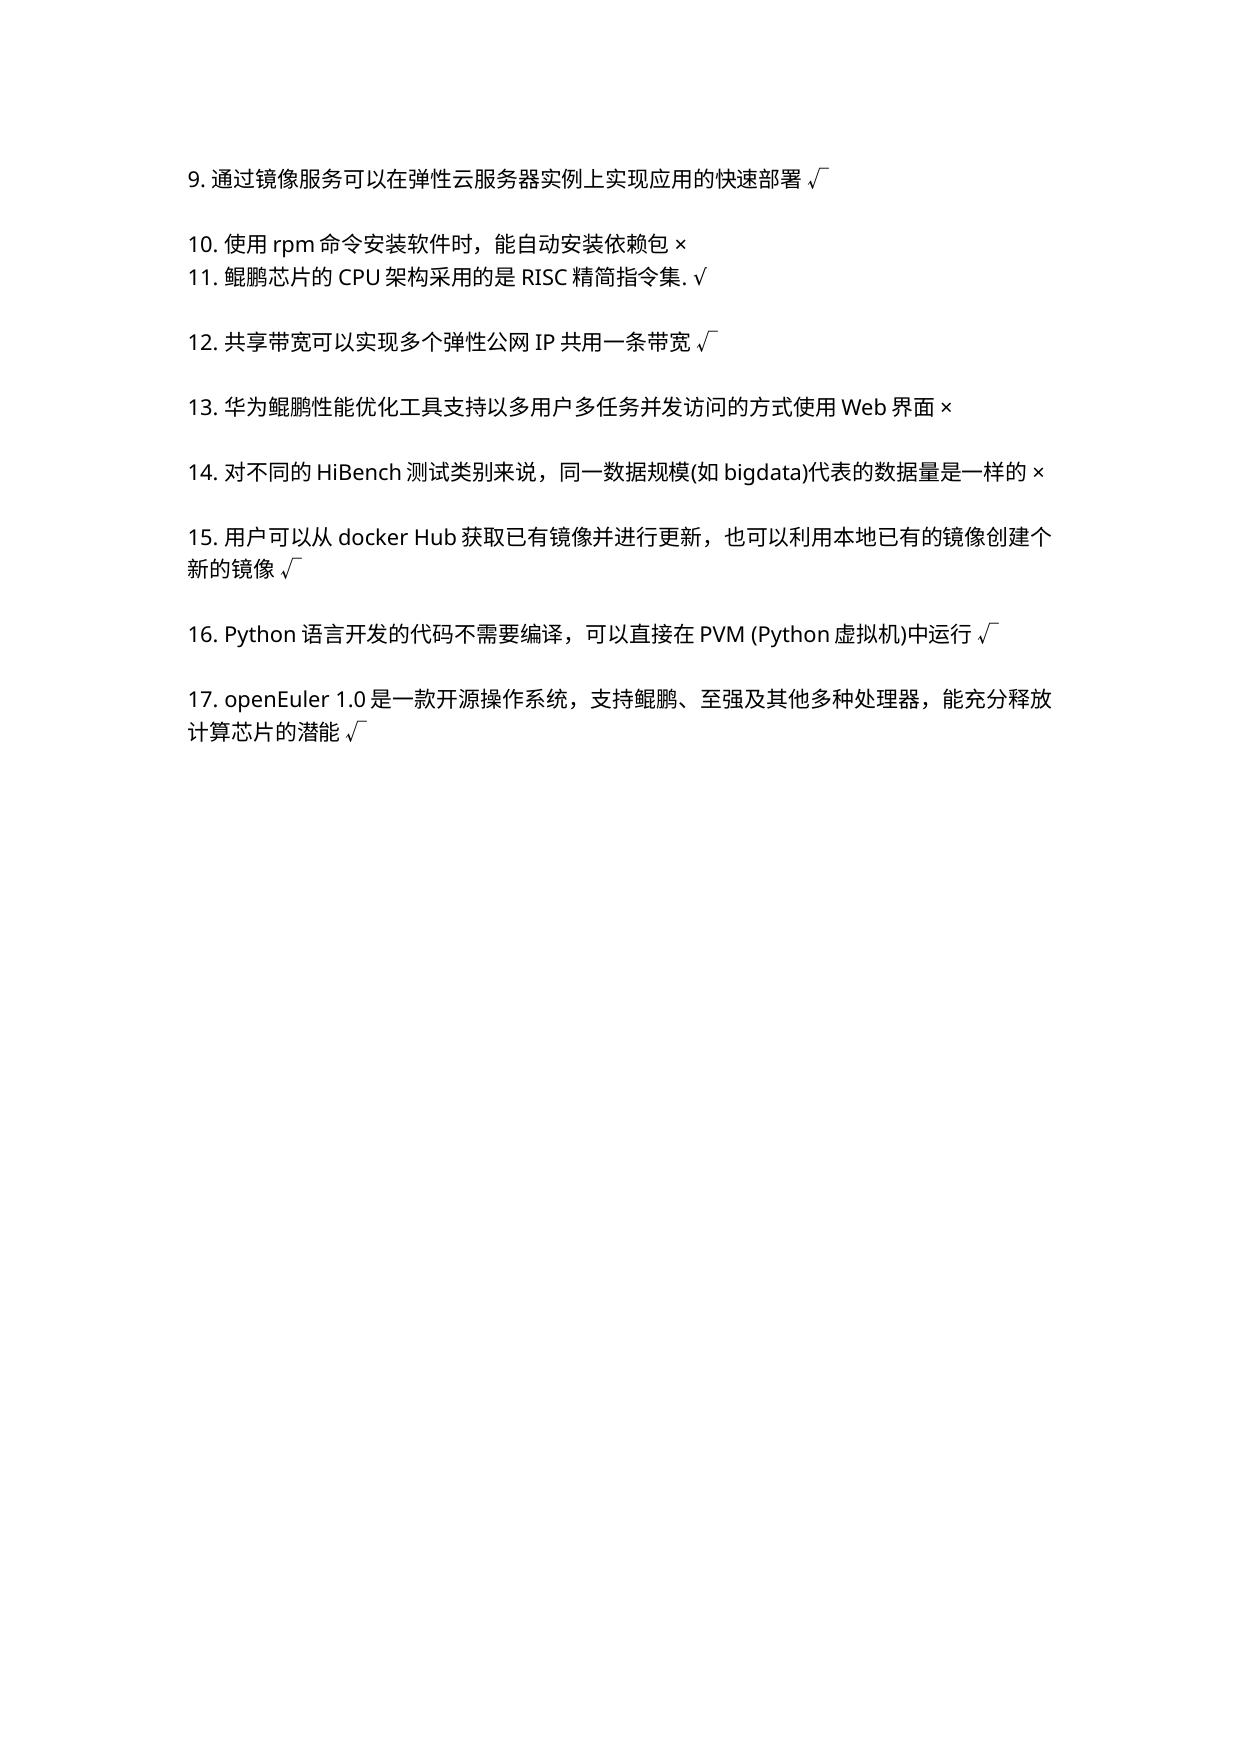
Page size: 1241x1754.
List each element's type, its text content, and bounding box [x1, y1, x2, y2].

text 17. openEuler 1.0是一款开源操作系统，支持鲲鹏、至强及其他多种处理器，能充分释放计算芯片的潜能 √ [187, 682, 1053, 747]
text 10. 使用rpm命令安装软件时，能自动安装依赖包 × [187, 227, 1053, 259]
text 13. 华为鲲鹏性能优化工具支持以多用户多任务并发访问的方式使用Web界面 × [187, 389, 1053, 422]
text 15. 用户可以从docker Hub获取已有镜像并进行更新，也可以利用本地已有的镜像创建个新的镜像 √ [187, 519, 1053, 584]
text 11. 鲲鹏芯片的CPU架构采用的是RISC精简指令集. √ [187, 259, 1053, 292]
text 12. 共享带宽可以实现多个弹性公网IP共用一条带宽 √ [187, 324, 1053, 357]
text 14. 对不同的HiBench测试类别来说，同一数据规模(如bigdata)代表的数据量是一样的 × [187, 454, 1053, 487]
text 9. 通过镜像服务可以在弹性云服务器实例上实现应用的快速部署 √ [187, 162, 1053, 194]
text 16. Python语言开发的代码不需要编译，可以直接在PVM (Python虚拟机)中运行 √ [187, 617, 1053, 649]
